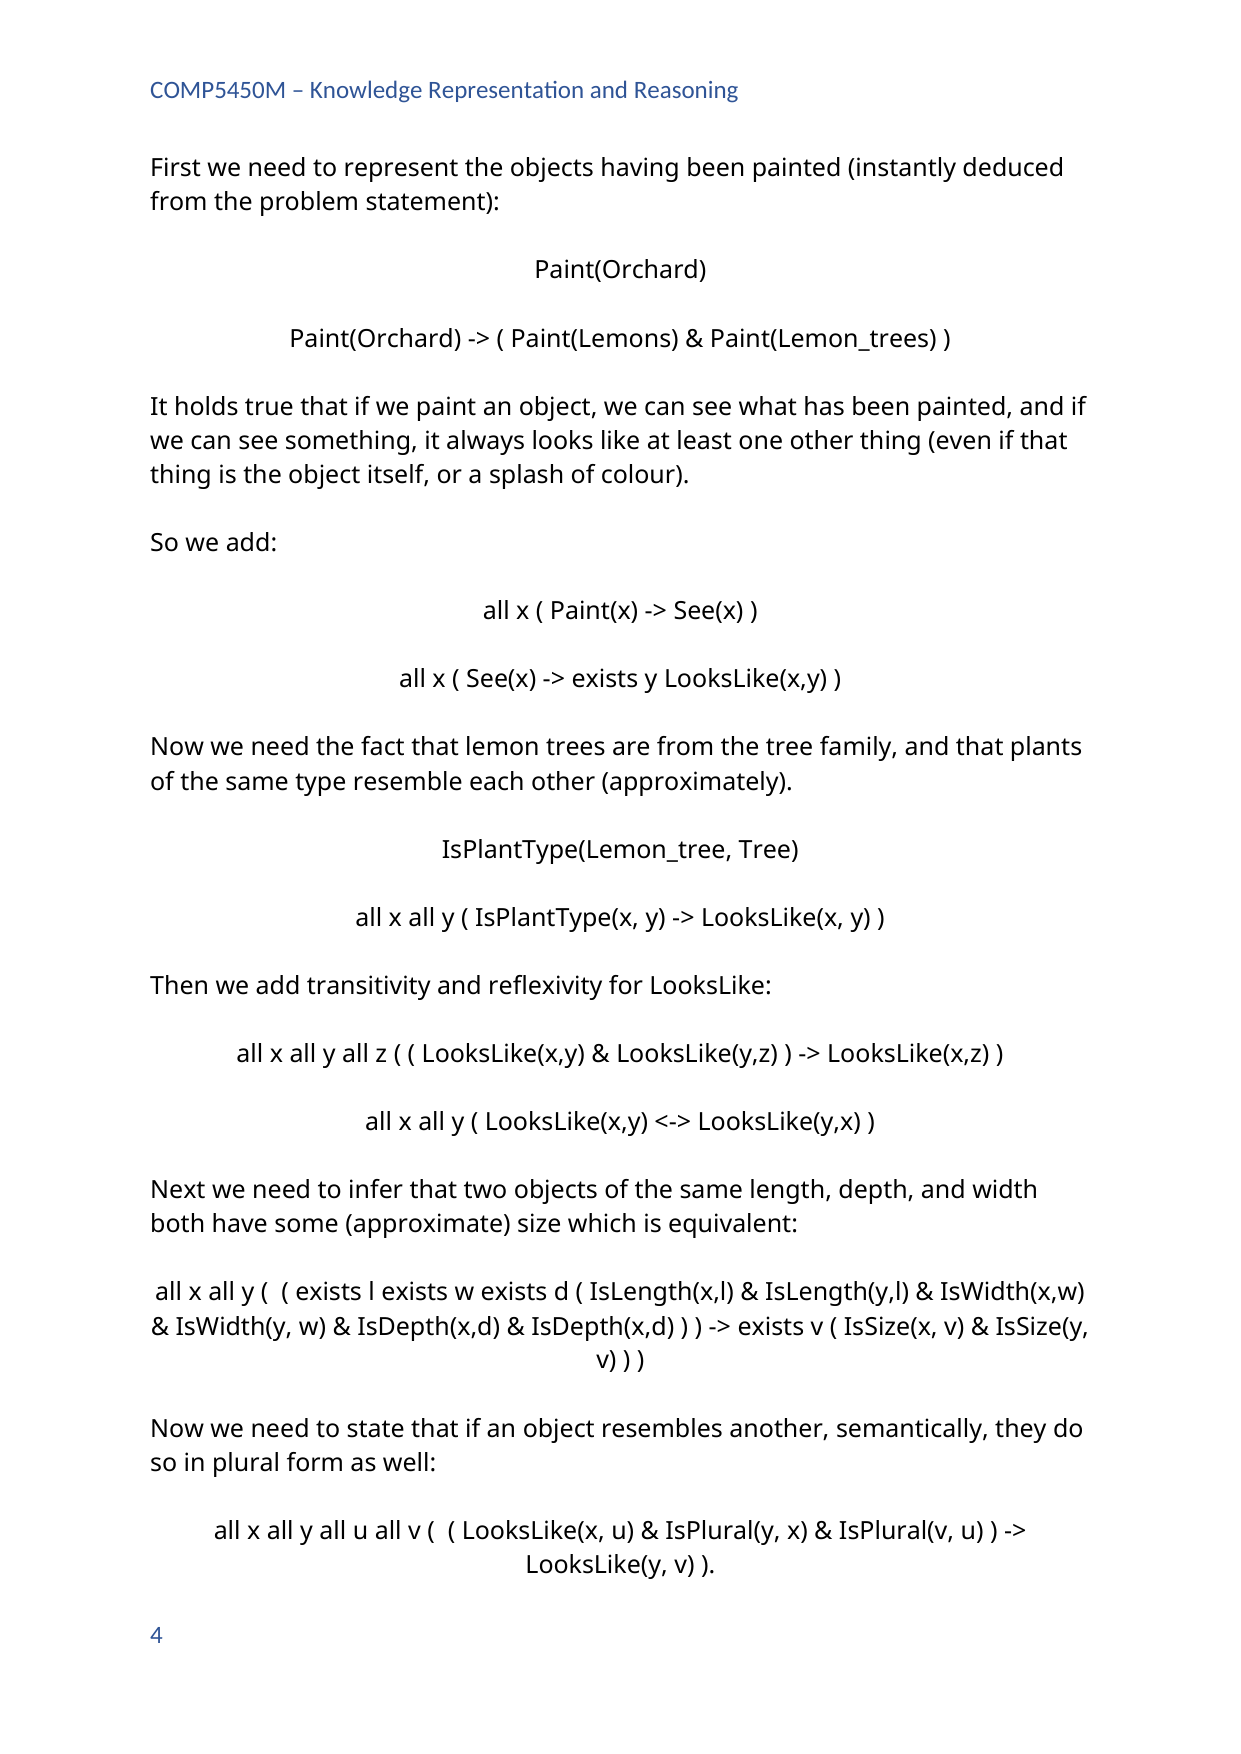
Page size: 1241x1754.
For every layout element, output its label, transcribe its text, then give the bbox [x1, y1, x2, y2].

text It holds true that if we paint an object, we can see what has been painted, and if we can see something, it always looks like at least one other thing (even if that thing is the object itself, or a splash of colour). [150, 388, 1090, 491]
text Next we need to infer that two objects of the same length, depth, and width both have some (approximate) size which is equivalent: [150, 1172, 1090, 1240]
text all x all y all u all v ( ( LooksLike(x, u) & IsPlural(y, x) & IsPlural(v, u) ) -> LooksLike(y, v) ). [150, 1512, 1090, 1581]
text Now we need the fact that lemon trees are from the tree family, and that plants of the same type resemble each other (approximately). [150, 729, 1090, 797]
text IsPlantType(Lemon_tree, Tree) [150, 831, 1090, 865]
text all x all y ( IsPlantType(x, y) -> LooksLike(x, y) ) [150, 899, 1090, 933]
text all x ( Paint(x) -> See(x) ) [150, 593, 1090, 627]
text Paint(Orchard) -> ( Paint(Lemons) & Paint(Lemon_trees) ) [150, 320, 1090, 354]
text So we add: [150, 525, 1090, 559]
text all x ( See(x) -> exists y LooksLike(x,y) ) [150, 661, 1090, 695]
text First we need to represent the objects having been painted (instantly deduced from the problem statement): [150, 150, 1090, 218]
text Paint(Orchard) [150, 252, 1090, 286]
text Then we add transitivity and reflexivity for LooksLike: [150, 967, 1090, 1002]
text all x all y ( LooksLike(x,y) <-> LooksLike(y,x) ) [150, 1104, 1090, 1138]
text Now we need to state that if an object resembles another, semantically, they do so in plural form as well: [150, 1410, 1090, 1478]
text all x all y all z ( ( LooksLike(x,y) & LooksLike(y,z) ) -> LooksLike(x,z) ) [150, 1036, 1090, 1070]
